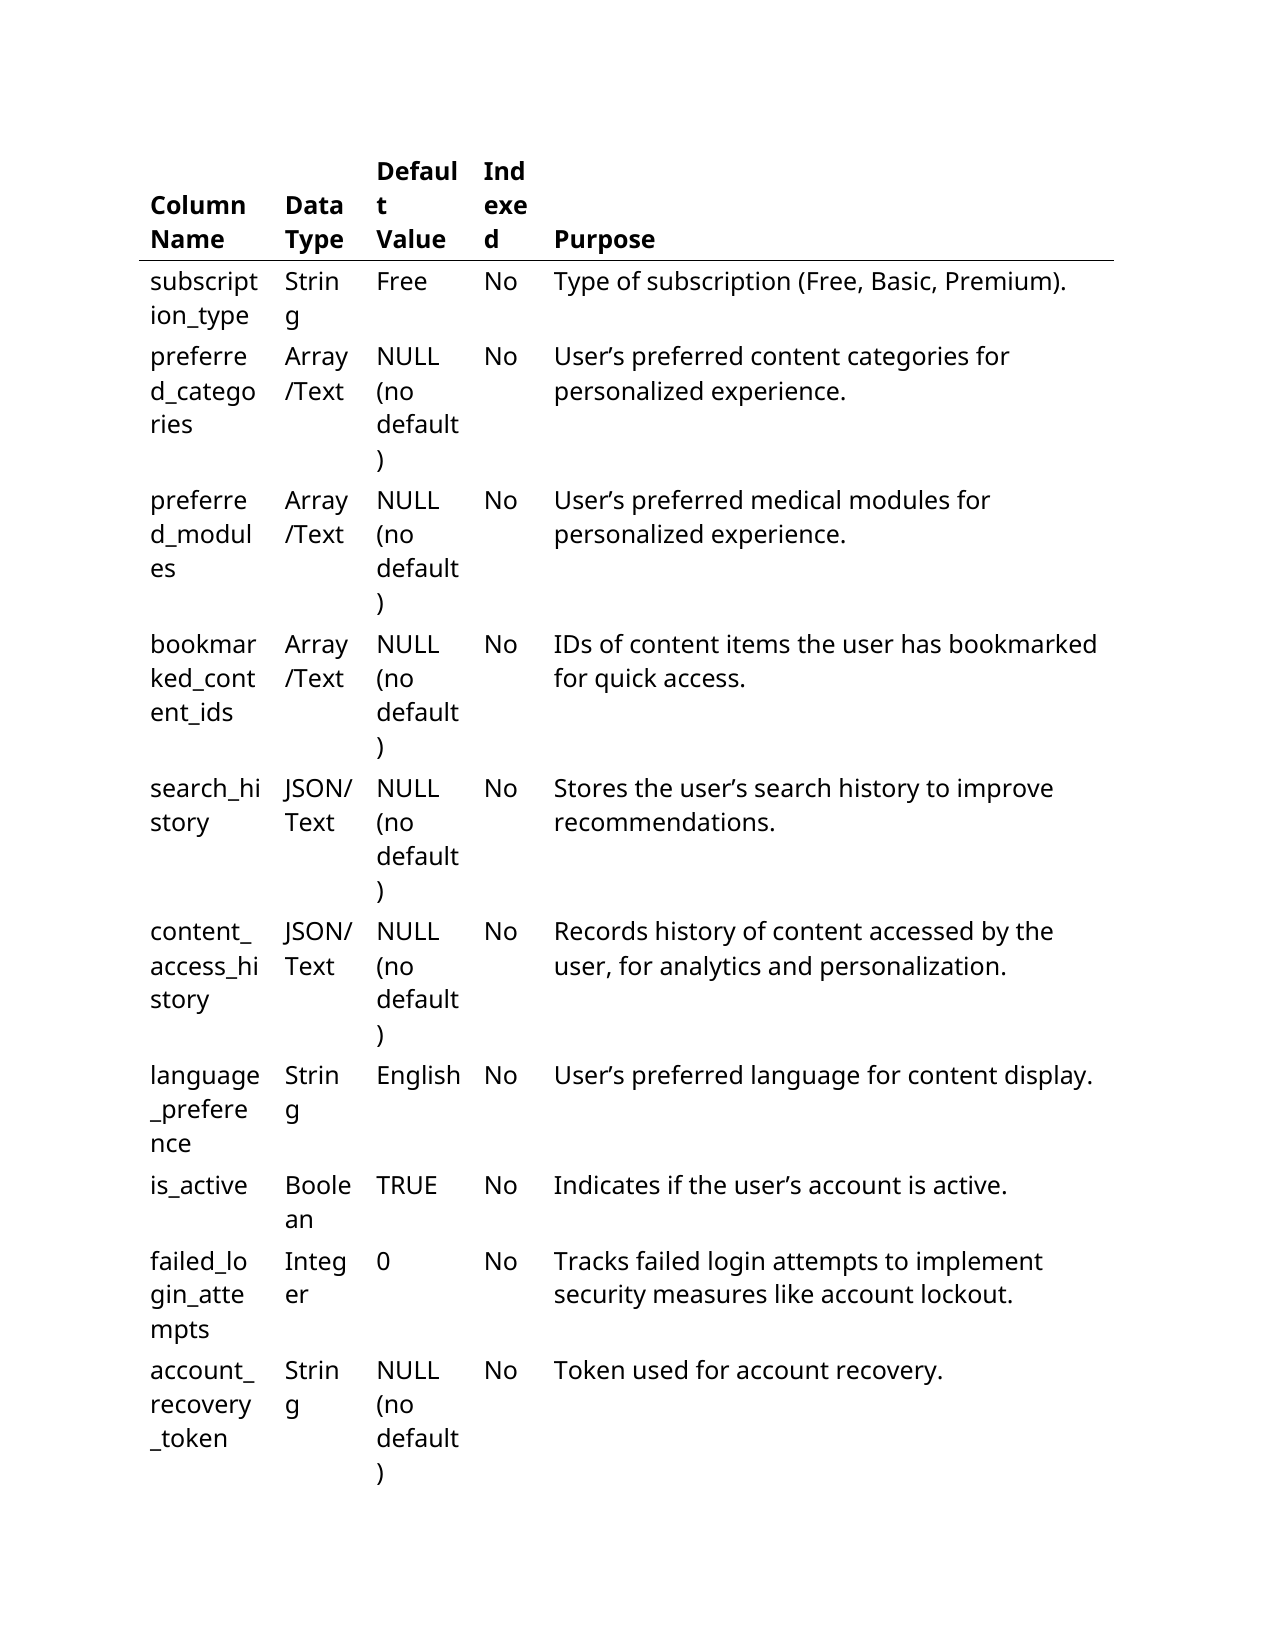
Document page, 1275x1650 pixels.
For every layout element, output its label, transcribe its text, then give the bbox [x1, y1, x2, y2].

table_cell Array/Text [273, 335, 365, 479]
table_cell preferred_categories [139, 335, 273, 479]
table_cell No [473, 910, 542, 1054]
table_cell Records history of content accessed by the user, for analytics and personalization. [543, 910, 1114, 1054]
table_cell Free [365, 261, 472, 335]
table_cell No [473, 1164, 542, 1239]
table_cell English [365, 1054, 472, 1164]
table_header Data Type [273, 150, 365, 260]
table_cell TRUE [365, 1164, 472, 1239]
table_cell is_active [139, 1164, 273, 1239]
table_cell Array/Text [273, 623, 365, 767]
table_cell String [273, 1349, 365, 1493]
table_cell No [473, 767, 542, 910]
table_cell String [273, 1054, 365, 1164]
table_cell No [473, 1349, 542, 1493]
table_cell No [473, 1054, 542, 1164]
table_header Indexed [473, 150, 542, 260]
table_cell String [273, 261, 365, 335]
table_cell Indicates if the user’s account is active. [543, 1164, 1114, 1239]
table_cell Type of subscription (Free, Basic, Premium). [543, 261, 1114, 335]
table_cell User’s preferred language for content display. [543, 1054, 1114, 1164]
table_cell NULL (no default) [365, 335, 472, 479]
table_cell NULL (no default) [365, 623, 472, 767]
table_cell NULL (no default) [365, 910, 472, 1054]
table_cell NULL (no default) [365, 1349, 472, 1493]
table_cell search_history [139, 767, 273, 910]
table_cell account_recovery_token [139, 1349, 273, 1493]
table_header Purpose [543, 150, 1114, 260]
table_cell Stores the user’s search history to improve recommendations. [543, 767, 1114, 910]
table_cell content_access_history [139, 910, 273, 1054]
table_cell NULL (no default) [365, 767, 472, 910]
table_header Column Name [139, 150, 273, 260]
table_cell 0 [365, 1239, 472, 1349]
table_cell User’s preferred medical modules for personalized experience. [543, 479, 1114, 623]
table_cell No [473, 261, 542, 335]
table_cell failed_login_attempts [139, 1239, 273, 1349]
table_cell No [473, 1239, 542, 1349]
table_header Default Value [365, 150, 472, 260]
table_cell Tracks failed login attempts to implement security measures like account lockout. [543, 1239, 1114, 1349]
table_cell preferred_modules [139, 479, 273, 623]
table_cell Array/Text [273, 479, 365, 623]
table_cell No [473, 479, 542, 623]
table_cell bookmarked_content_ids [139, 623, 273, 767]
table_cell NULL (no default) [365, 479, 472, 623]
table_cell User’s preferred content categories for personalized experience. [543, 335, 1114, 479]
table_cell Token used for account recovery. [543, 1349, 1114, 1493]
table_cell JSON/Text [273, 767, 365, 910]
table_cell IDs of content items the user has bookmarked for quick access. [543, 623, 1114, 767]
table_cell Integer [273, 1239, 365, 1349]
table_cell JSON/Text [273, 910, 365, 1054]
table_cell Boolean [273, 1164, 365, 1239]
table_cell subscription_type [139, 261, 273, 335]
table_cell language_preference [139, 1054, 273, 1164]
table_cell No [473, 335, 542, 479]
table_cell No [473, 623, 542, 767]
